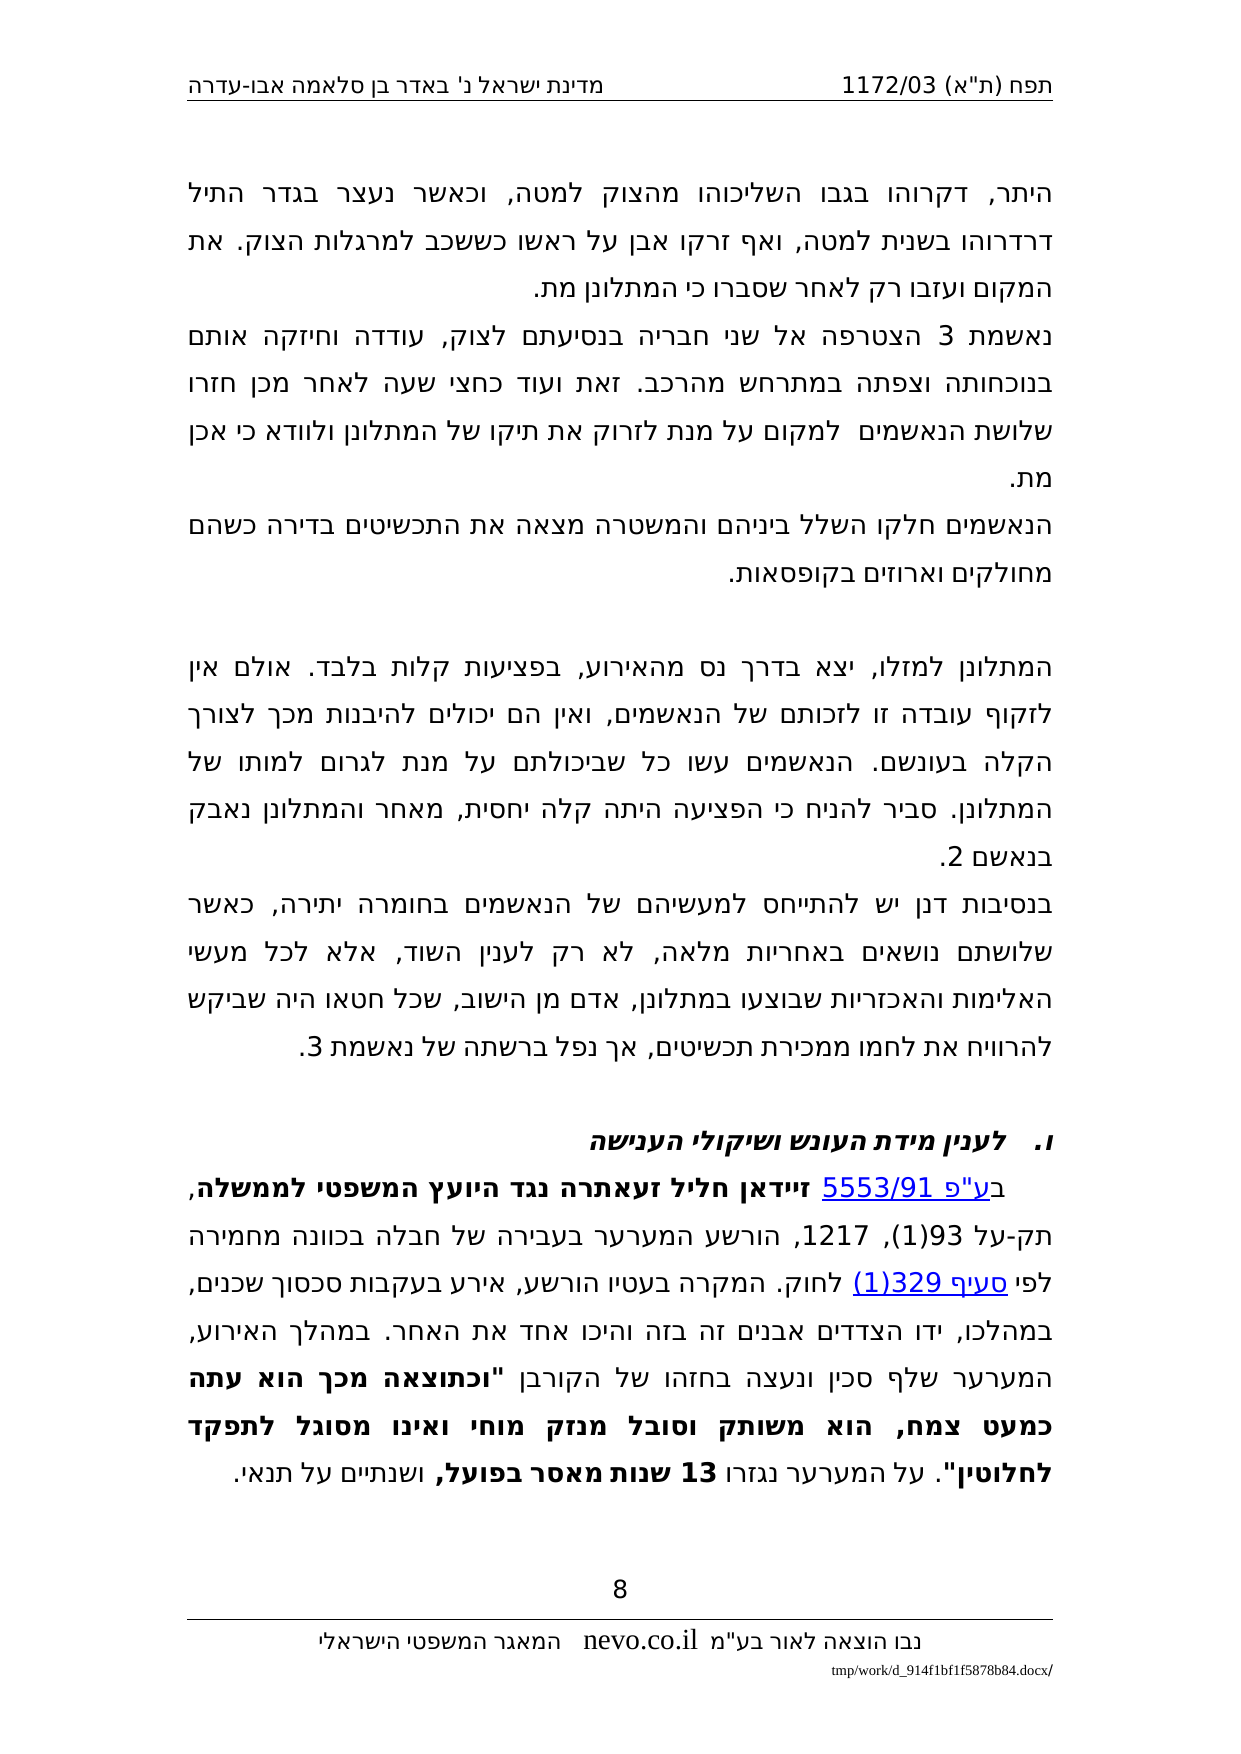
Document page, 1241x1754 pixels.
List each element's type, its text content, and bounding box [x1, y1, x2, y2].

text המתלונן למזלו, יצא בדרך נס מהאירוע, בפציעות קלות בלבד. אולם אין לזקוף עובדה זו לזכותם של הנאשמים, ואין הם יכולים להיבנות מכך לצורך הקלה בעונשם. הנאשמים עשו כל שביכולתם על מנת לגרום למותו של המתלונן. סביר להניח כי הפציעה היתה קלה יחסית, מאחר והמתלונן נאבק בנאשם 2. [187, 651, 1053, 872]
text נאשמת 3 הצטרפה אל שני חבריה בנסיעתם לצוק, עודדה וחיזקה אותם בנוכחותה וצפתה במתרחש מהרכב. זאת ועוד כחצי שעה לאחר מכן חזרו שלושת הנאשמים למקום על מנת לזרוק את תיקו של המתלונן ולוודא כי אכן מת. [187, 320, 1053, 494]
subtitle ו. לענין מידת העונש ושיקולי הענישה [187, 1125, 1053, 1156]
text הנאשמים חלקו השלל ביניהם והמשטרה מצאה את התכשיטים בדירה כשהם מחולקים וארוזים בקופסאות. [187, 509, 1053, 588]
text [187, 177, 1053, 304]
text בע"פ 5553/91 זיידאן חליל זעאתרה נגד היועץ המשפטי לממשלה, תק-על 93(1), 1217, הורשע המערער בעבירה של חבלה בכוונה מחמירה לפי סעיף 329(1) לחוק. המקרה בעטיו הורשע, אירע בעקבות סכסוך שכנים, במהלכו, ידו הצדדים אבנים זה בזה והיכו אחד את האחר. במהלך האירוע, המערער שלף סכין ונעצה בחזהו של הקורבן "וכתוצאה מכך הוא עתה כמעט צמח, הוא משותק וסובל מנזק מוחי ואינו מסוגל לתפקד לחלוטין". על המערער נגזרו 13 שנות מאסר בפועל, ושנתיים על תנאי. [187, 1172, 1053, 1489]
text בנסיבות דנן יש להתייחס למעשיהם של הנאשמים בחומרה יתירה, כאשר שלושתם נושאים באחריות מלאה, לא רק לענין השוד, אלא לכל מעשי האלימות והאכזריות שבוצעו במתלונן, אדם מן הישוב, שכל חטאו היה שביקש להרוויח את לחמו ממכירת תכשיטים, אך נפל ברשתה של נאשמת 3. [187, 888, 1053, 1062]
